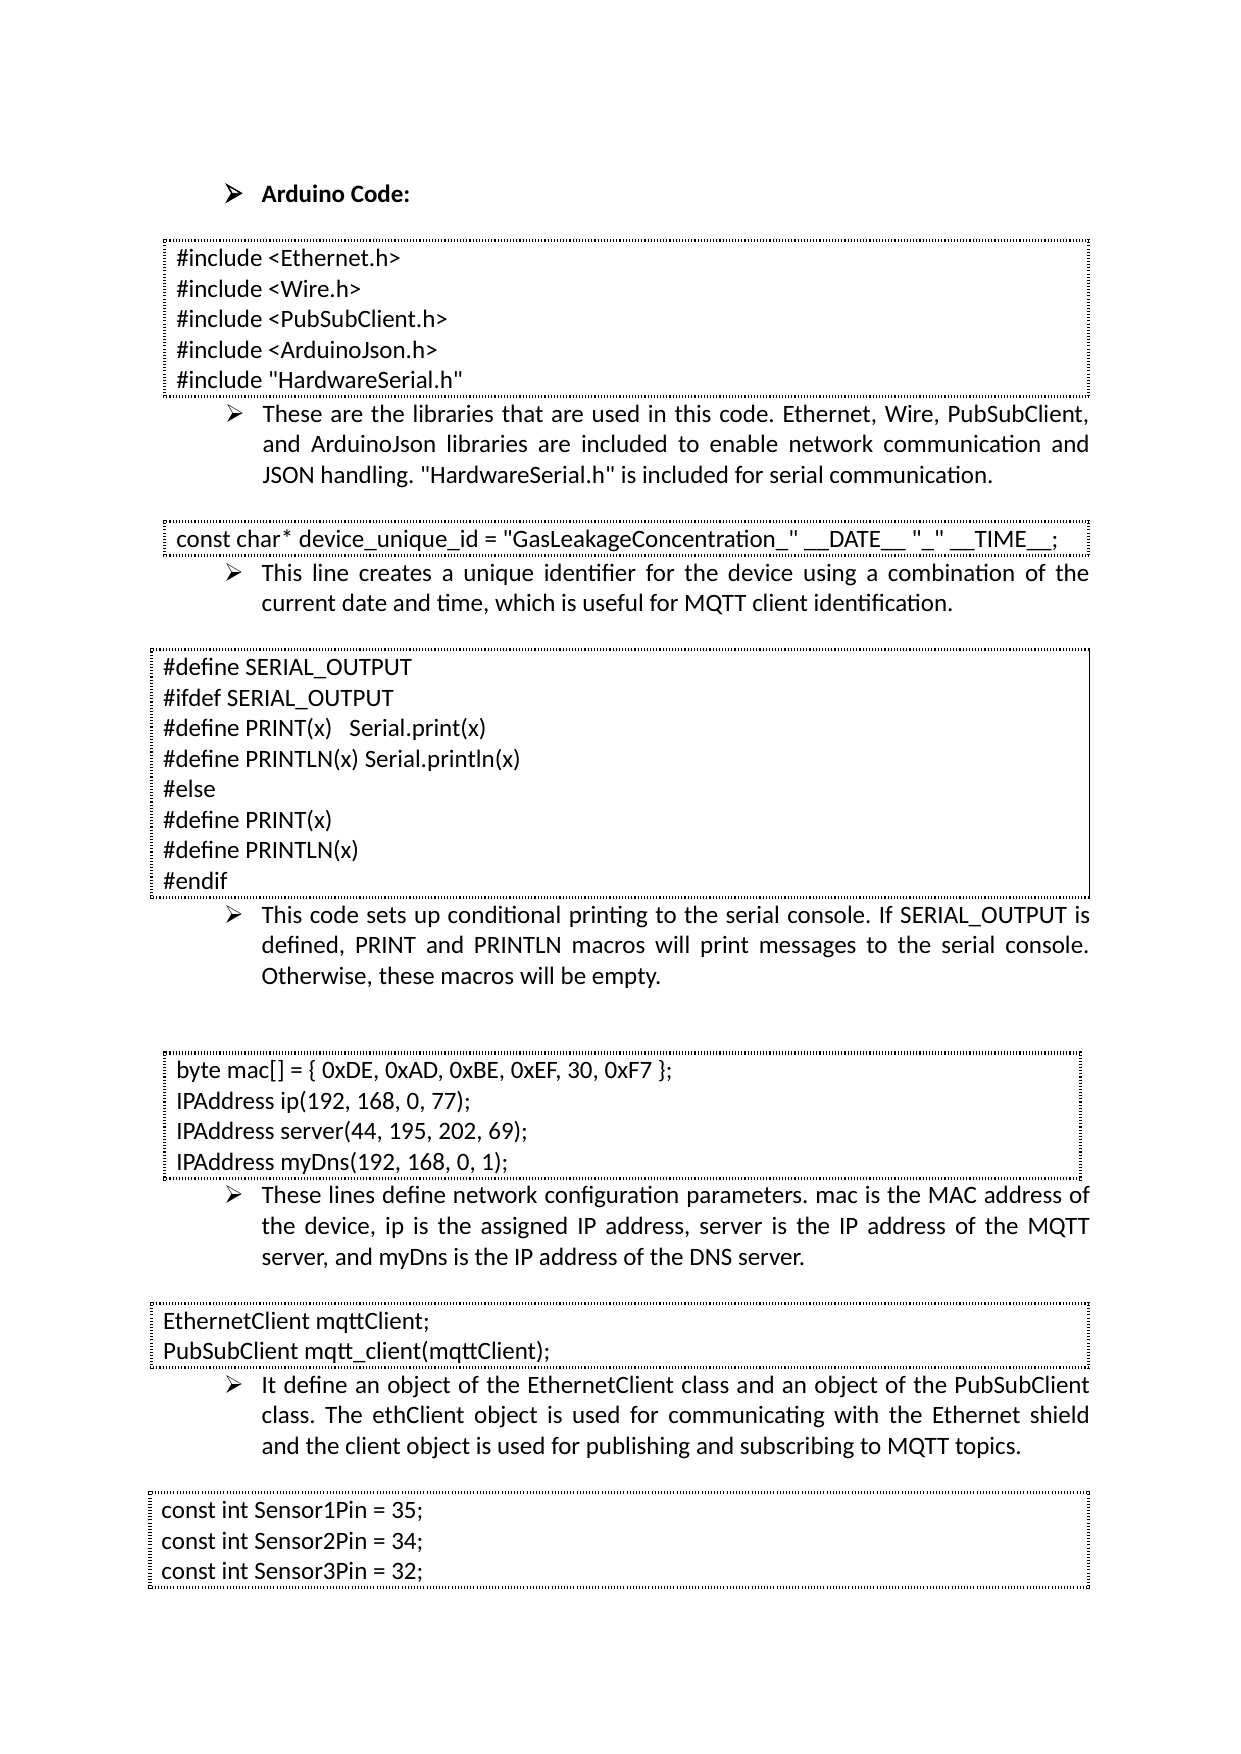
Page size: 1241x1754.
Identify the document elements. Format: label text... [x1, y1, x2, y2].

list It define an object of the EthernetClient class and an object of the PubSubClient class. The ethClient object is used for communicating with the Ethernet shield and the client object is used for publishing and subscribing to MQTT topics. [224, 1369, 1090, 1461]
table_header #include <Ethernet.h> #include <Wire.h> #include <PubSubClient.h> #include <ArduinoJson.h> #include "HardwareSerial.h" [165, 239, 1089, 395]
table_header const char* device_unique_id = "GasLeakageConcentration_" __DATE__ "_" __TIME__; [165, 520, 1089, 554]
list These lines define network configuration parameters. mac is the MAC address of the device, ip is the assigned IP address, server is the IP address of the MQTT server, and myDns is the IP address of the DNS server. [224, 1180, 1090, 1271]
table_header const int Sensor1Pin = 35; const int Sensor2Pin = 34; const int Sensor3Pin = 32; const int Sensor4Pin = 31; [150, 1491, 1089, 1586]
list Arduino Code: [224, 178, 1090, 208]
table_header EthernetClient mqttClient; PubSubClient mqtt_client(mqttClient); [152, 1302, 1089, 1366]
table_header #define SERIAL_OUTPUT #ifdef SERIAL_OUTPUT #define PRINT(x) Serial.print(x) #define PRINTLN(x) Serial.println(x) #else #define PRINT(x) #define PRINTLN(x) #endif [152, 648, 1089, 896]
table_header byte mac[] = { 0xDE, 0xAD, 0xBE, 0xEF, 30, 0xF7 }; IPAddress ip(192, 168, 0, 77); IPAddress server(44, 195, 202, 69); IPAddress myDns(192, 168, 0, 1); [165, 1051, 1080, 1177]
list This code sets up conditional printing to the serial console. If SERIAL_OUTPUT is defined, PRINT and PRINTLN macros will print messages to the serial console. Otherwise, these macros will be empty. [224, 899, 1090, 990]
list This line creates a unique identifier for the device using a combination of the current date and time, which is useful for MQTT client identification. [224, 557, 1090, 618]
list These are the libraries that are used in this code. Ethernet, Wire, PubSubClient, and ArduinoJson libraries are included to enable network communication and JSON handling. "HardwareSerial.h" is included for serial communication. [225, 398, 1090, 489]
